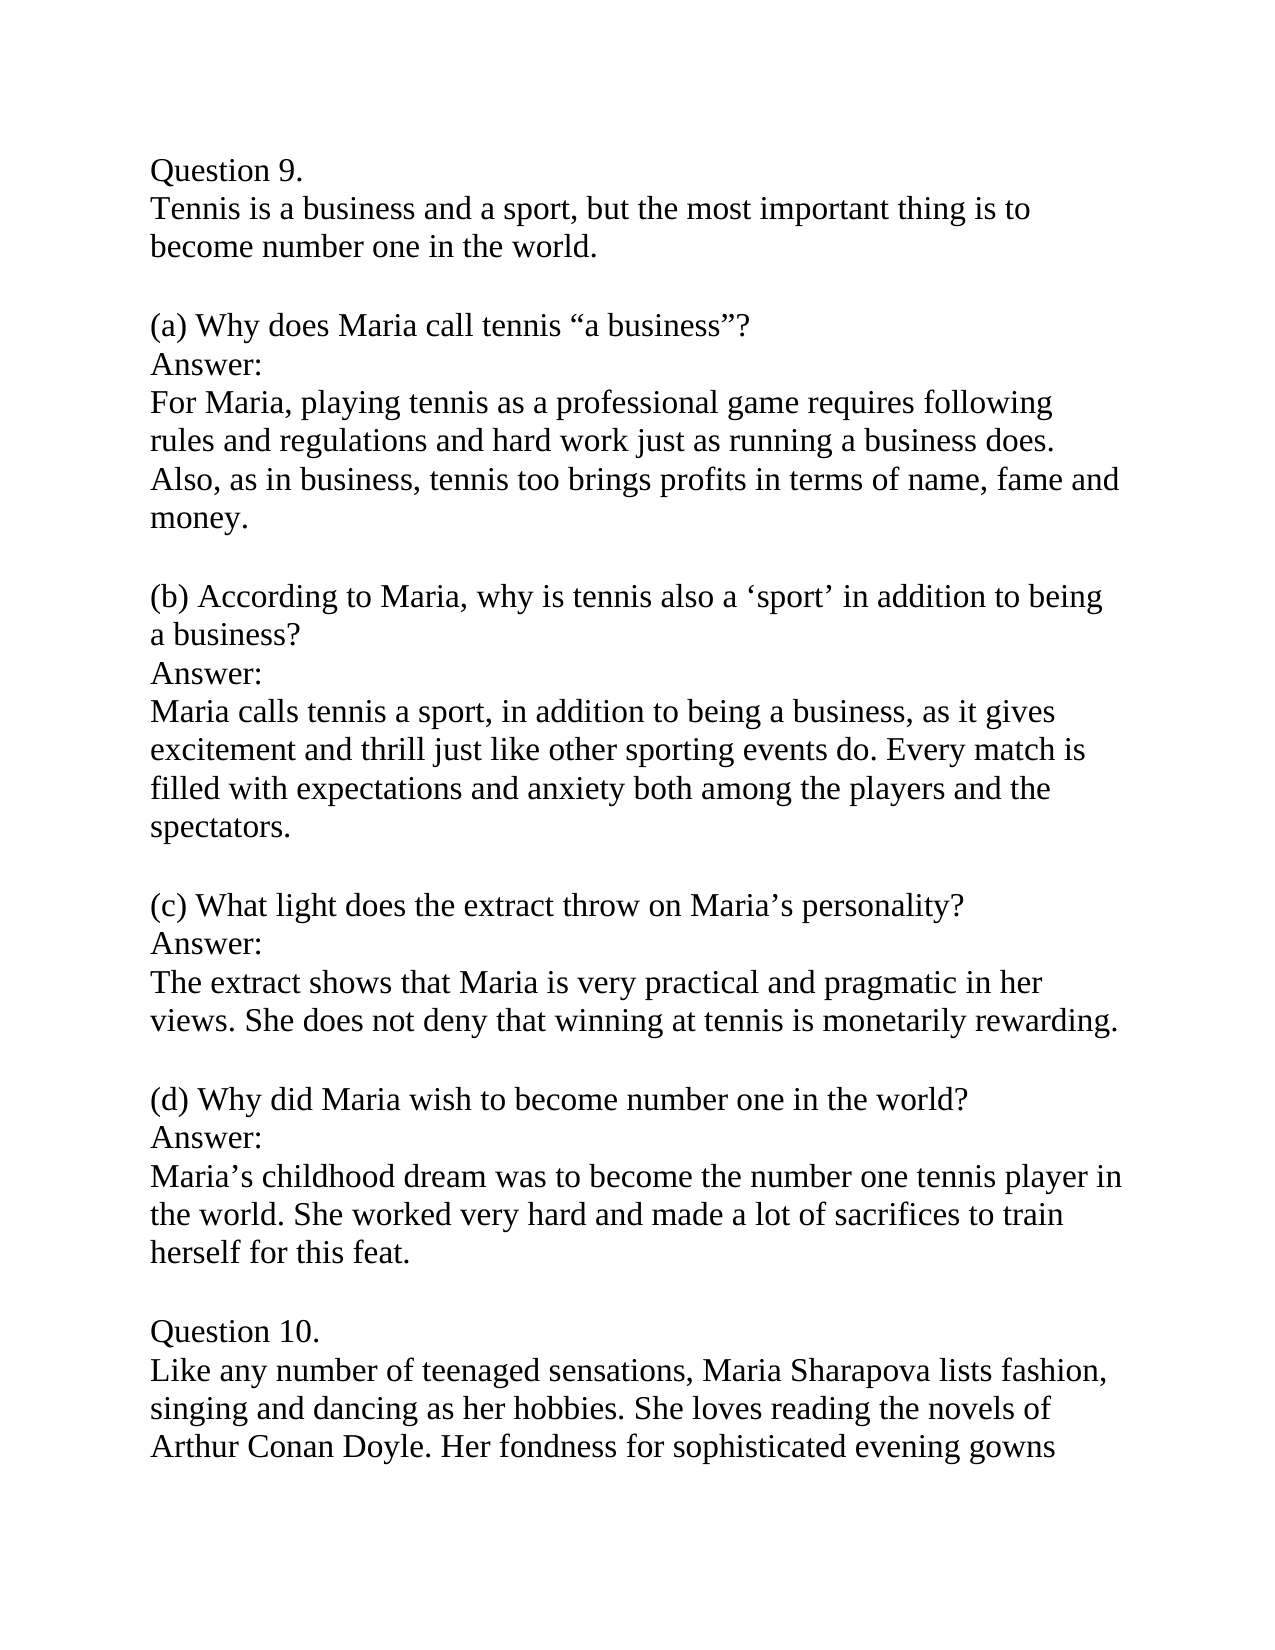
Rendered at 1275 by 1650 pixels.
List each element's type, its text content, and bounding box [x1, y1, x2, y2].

text (b) According to Maria, why is tennis also a ‘sport’ in addition to being a business? Answer: Maria calls tennis a sport, in addition to being a business, as it gives excitement and thrill just like other sporting events do. Every match is filled with expectations and anxiety both among the players and the spectators. [150, 576, 1125, 844]
text Question 9. Tennis is a business and a sport, but the most important thing is to become number one in the world. [150, 150, 1125, 265]
text (d) Why did Maria wish to become number one in the world? Answer: Maria’s childhood dream was to become the number one tennis player in the world. She worked very hard and made a lot of sacrifices to train herself for this feat. [150, 1079, 1125, 1271]
text (c) What light does the extract throw on Maria’s personality? Answer: The extract shows that Maria is very practical and pragmatic in her views. She does not deny that winning at tennis is monetarily rewarding. [150, 885, 1125, 1038]
text (a) Why does Maria call tennis “a business”? Answer: For Maria, playing tennis as a professional game requires following rules and regulations and hard work just as running a business does. Also, as in business, tennis too brings profits in terms of name, fame and money. [150, 306, 1125, 536]
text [150, 1311, 1125, 1465]
